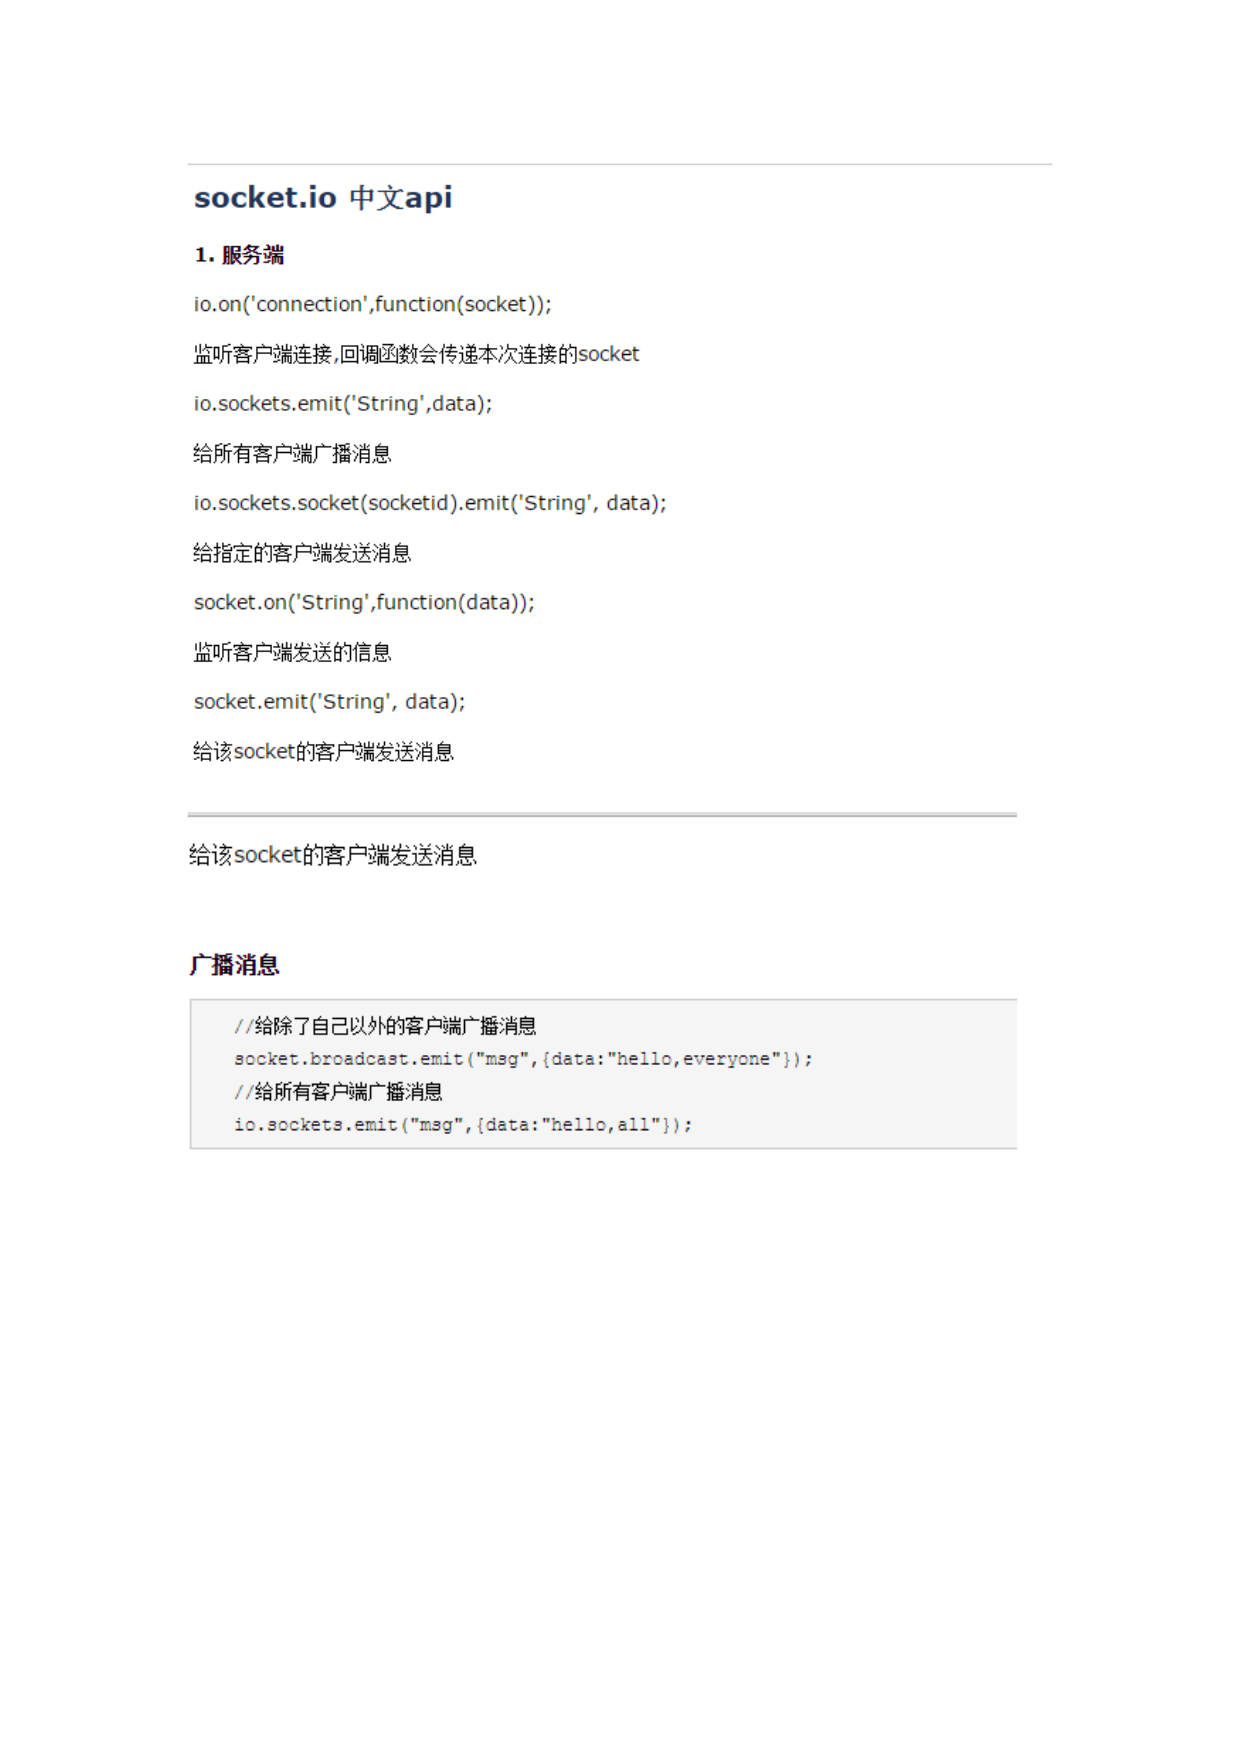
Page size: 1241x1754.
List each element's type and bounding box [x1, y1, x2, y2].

picture [187, 162, 1053, 804]
picture [187, 812, 1018, 1170]
